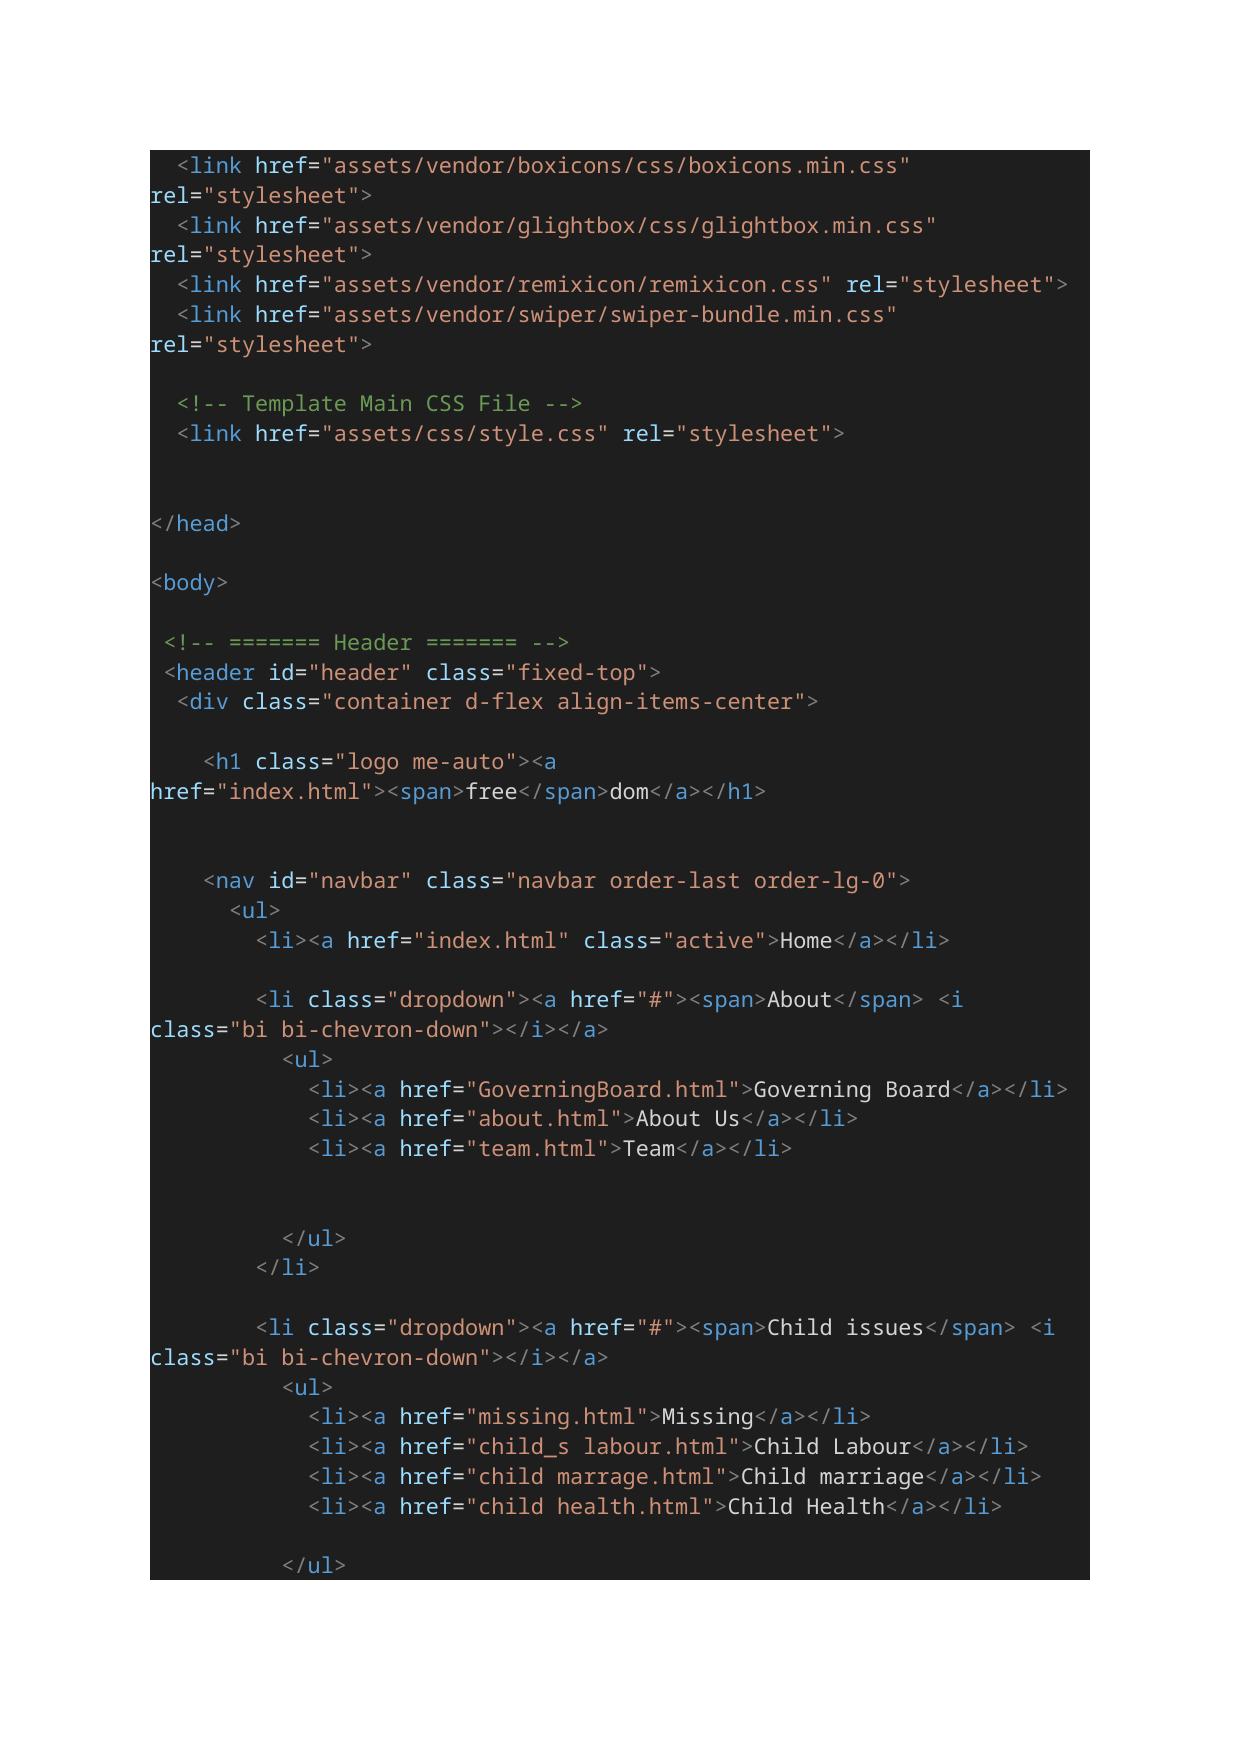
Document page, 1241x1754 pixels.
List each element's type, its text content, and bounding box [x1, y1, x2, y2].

text <link href="assets/vendor/boxicons/css/boxicons.min.css" rel="stylesheet"> [150, 150, 1090, 209]
text <li><a href="team.html">Team</a></li> [150, 1133, 1090, 1163]
text <link href="assets/vendor/remixicon/remixicon.css" rel="stylesheet"> [150, 269, 1090, 299]
text </ul> [150, 1222, 1090, 1252]
text </head> [150, 507, 1090, 537]
text <li class="dropdown"><a href="#"><span>Child issues</span> <i class="bi bi-chevron-down"></i></a> [150, 1312, 1090, 1371]
text <li><a href="GoverningBoard.html">Governing Board</a></li> [150, 1073, 1090, 1103]
text </ul> [150, 1550, 1090, 1580]
text <ul> [150, 1371, 1090, 1401]
text <div class="container d-flex align-items-center"> [150, 686, 1090, 716]
text <!-- Template Main CSS File --> [150, 388, 1090, 418]
text <li><a href="missing.html">Missing</a></li> [150, 1401, 1090, 1431]
text <h1 class="logo me-auto"><a href="index.html"><span>free</span>dom</a></h1> [150, 746, 1090, 805]
text <body> [150, 567, 1090, 597]
text <li class="dropdown"><a href="#"><span>About</span> <i class="bi bi-chevron-down"></i></a> [150, 984, 1090, 1044]
text <li><a href="child marrage.html">Child marriage</a></li> [150, 1461, 1090, 1491]
text <link href="assets/vendor/glightbox/css/glightbox.min.css" rel="stylesheet"> [150, 209, 1090, 269]
text <li><a href="about.html">About Us</a></li> [150, 1103, 1090, 1133]
text <li><a href="child health.html">Child Health</a></li> [150, 1491, 1090, 1520]
text <!-- ======= Header ======= --> [150, 627, 1090, 656]
text <link href="assets/vendor/swiper/swiper-bundle.min.css" rel="stylesheet"> [150, 299, 1090, 358]
text </li> [150, 1252, 1090, 1282]
text <li><a href="index.html" class="active">Home</a></li> [150, 924, 1090, 954]
text <link href="assets/css/style.css" rel="stylesheet"> [150, 418, 1090, 448]
text <nav id="navbar" class="navbar order-last order-lg-0"> [150, 865, 1090, 895]
text <ul> [150, 895, 1090, 924]
text <header id="header" class="fixed-top"> [150, 656, 1090, 686]
text <li><a href="child_s labour.html">Child Labour</a></li> [150, 1431, 1090, 1461]
text <ul> [150, 1044, 1090, 1073]
